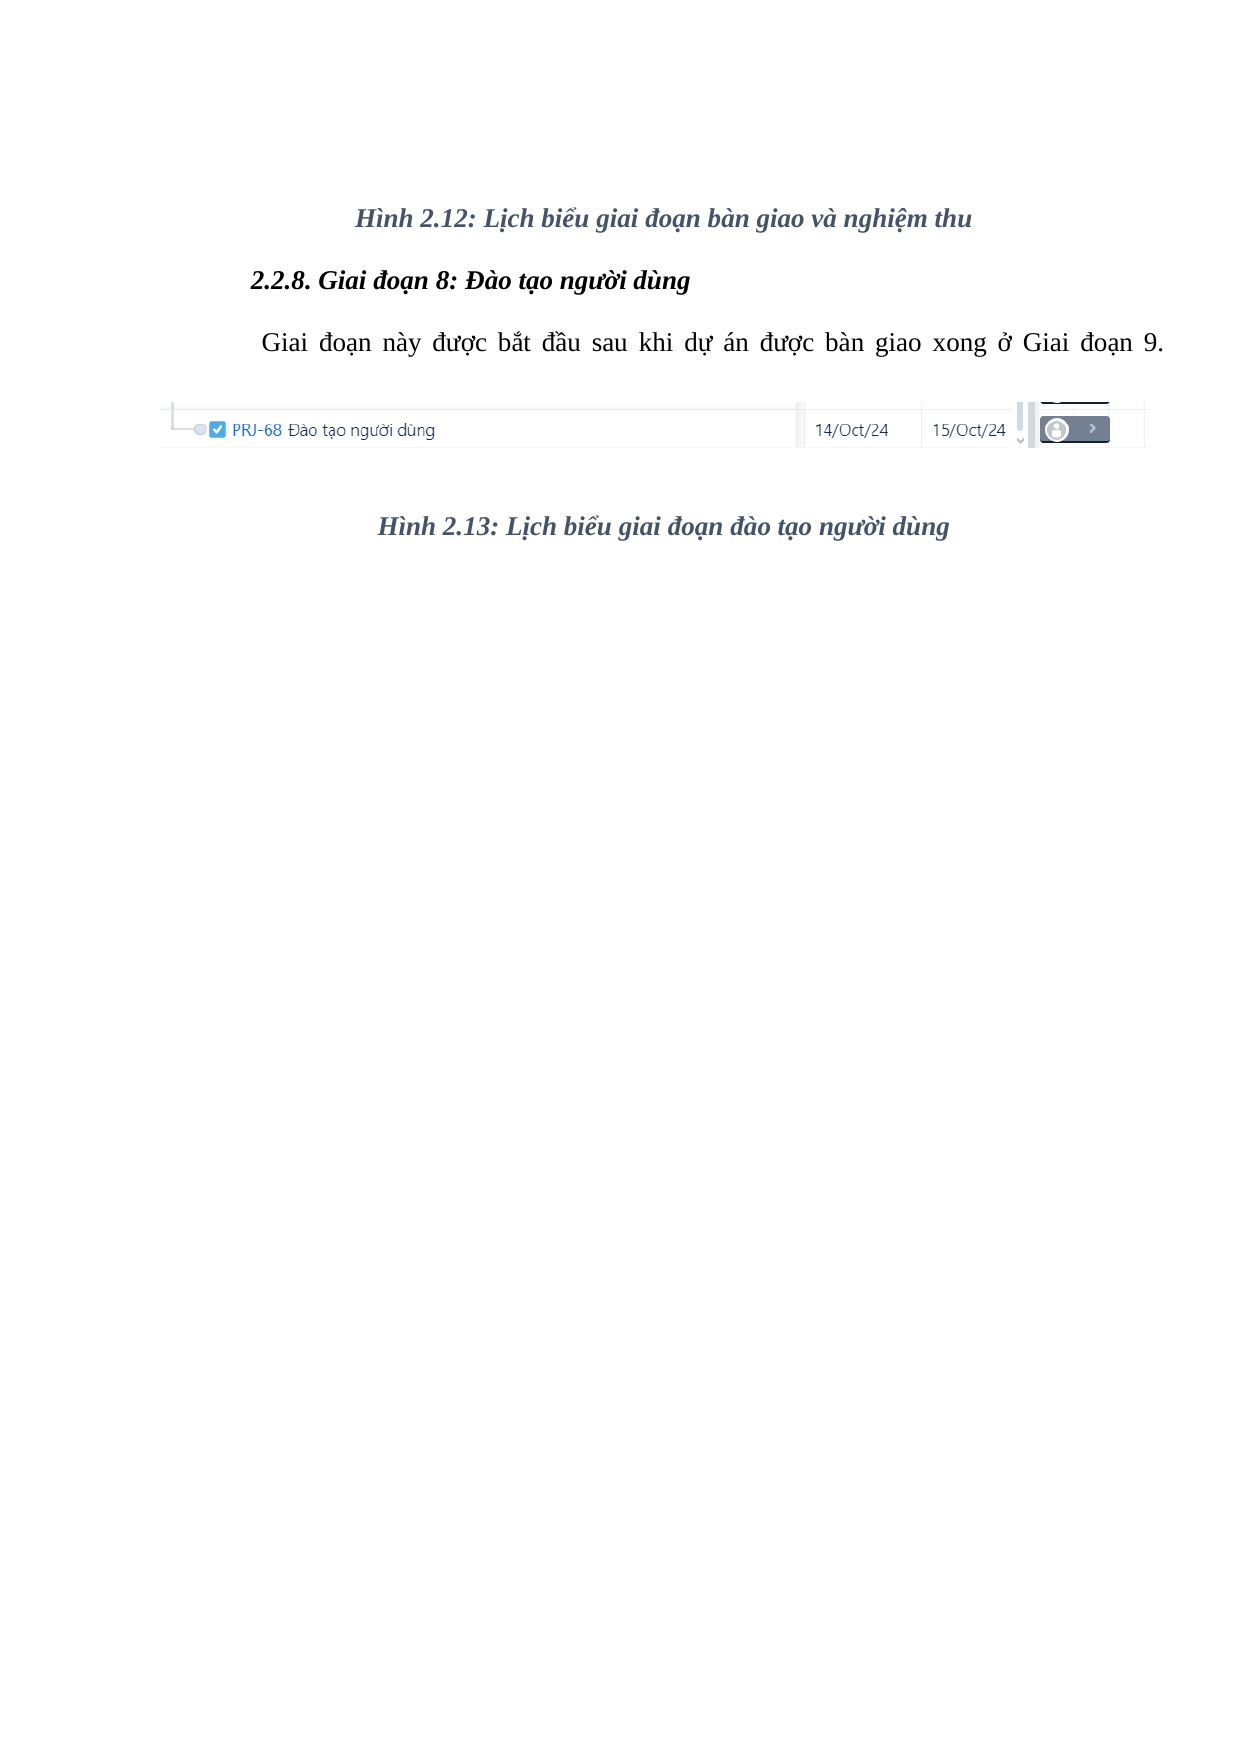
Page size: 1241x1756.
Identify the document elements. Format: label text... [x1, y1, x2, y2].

subtitle 2.2.8. Giai đoạn 8: Đào tạo người dùng [176, 264, 1165, 295]
subtitle Hình 2.13: Lịch biểu giai đoạn đào tạo người dùng [176, 510, 1154, 541]
picture [160, 402, 1150, 448]
subtitle Hình 2.12: Lịch biểu giai đoạn bàn giao và nghiệm thu [176, 202, 1154, 233]
